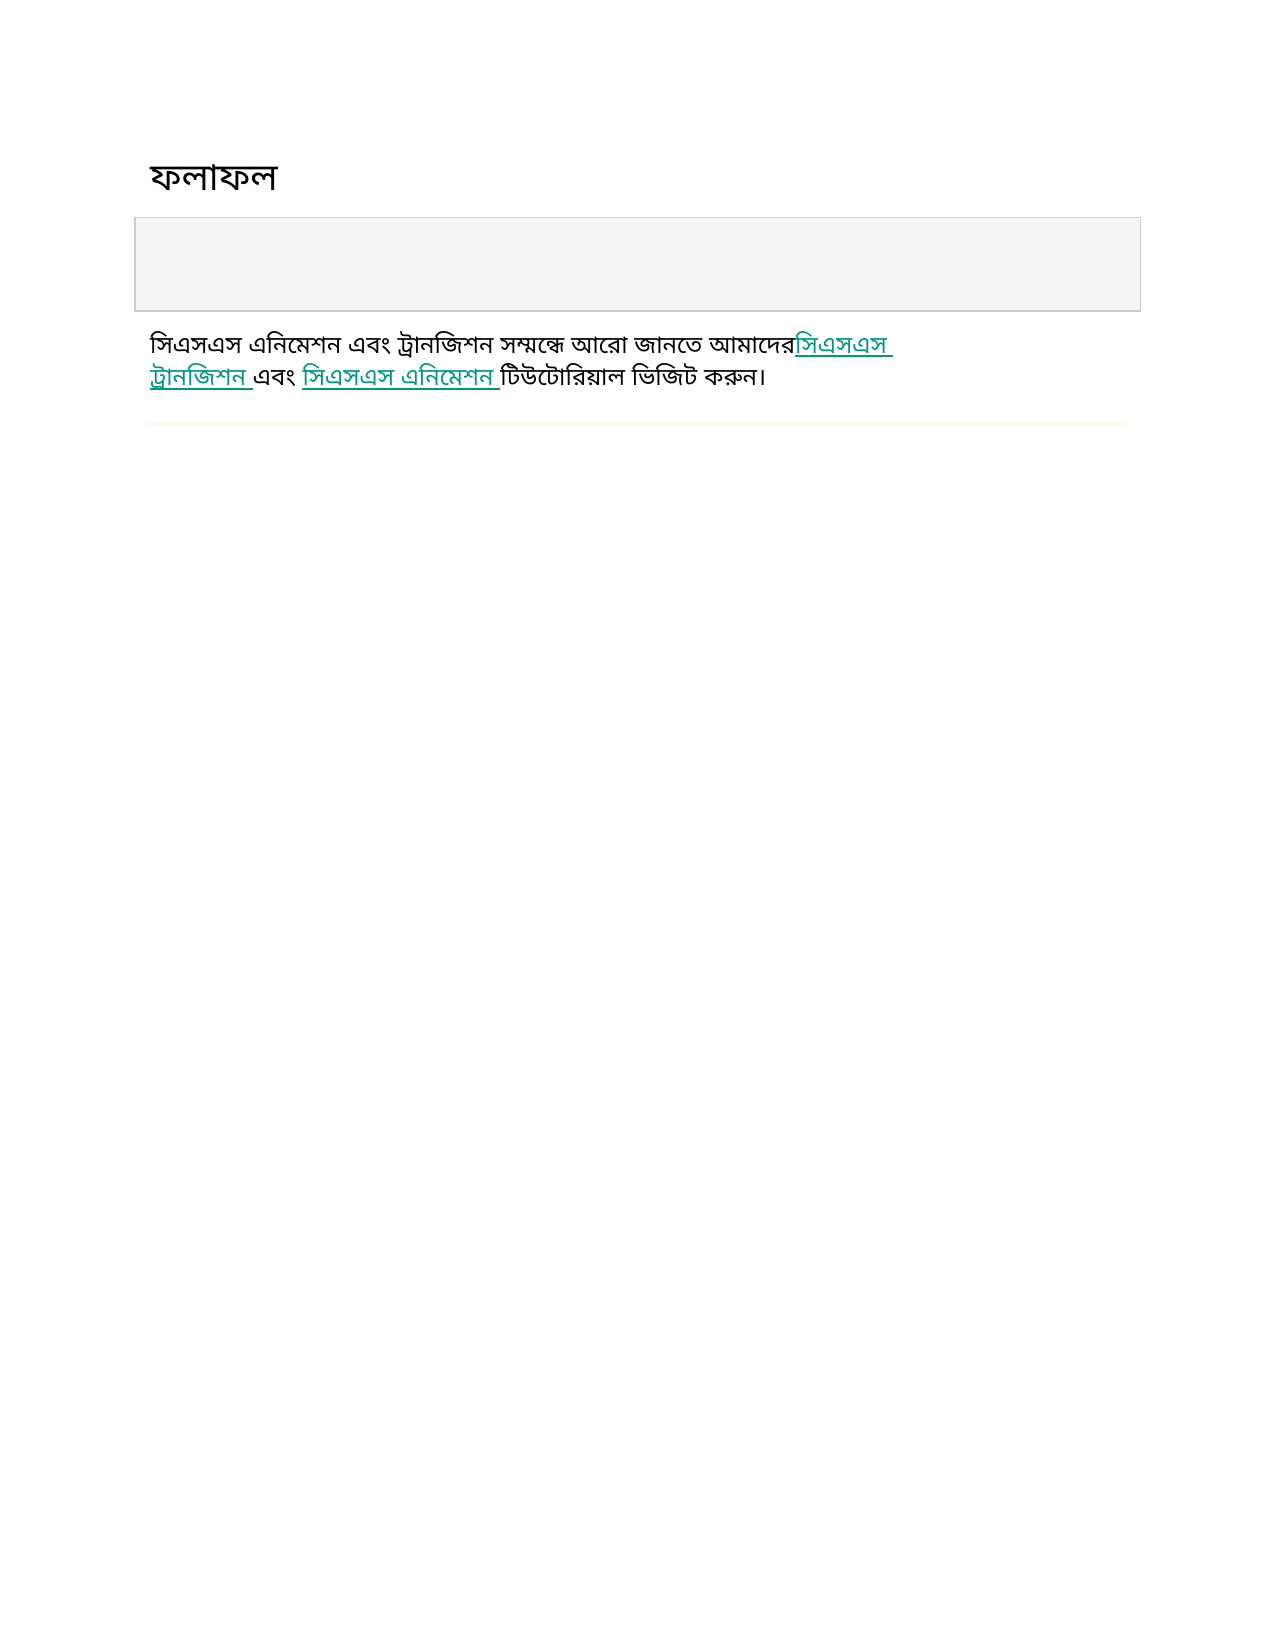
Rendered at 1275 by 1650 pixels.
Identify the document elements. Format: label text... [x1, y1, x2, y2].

text সিএসএস এনিমেশন এবং ট্রানজিশন সম্মন্ধে আরো জানতে আমাদেরসিএসএস ট্রানজিশন এবং সিএসএস এনিমেশন টিউটোরিয়াল ভিজিট করুন। [150, 327, 1125, 393]
text ফলাফল [150, 150, 1125, 201]
